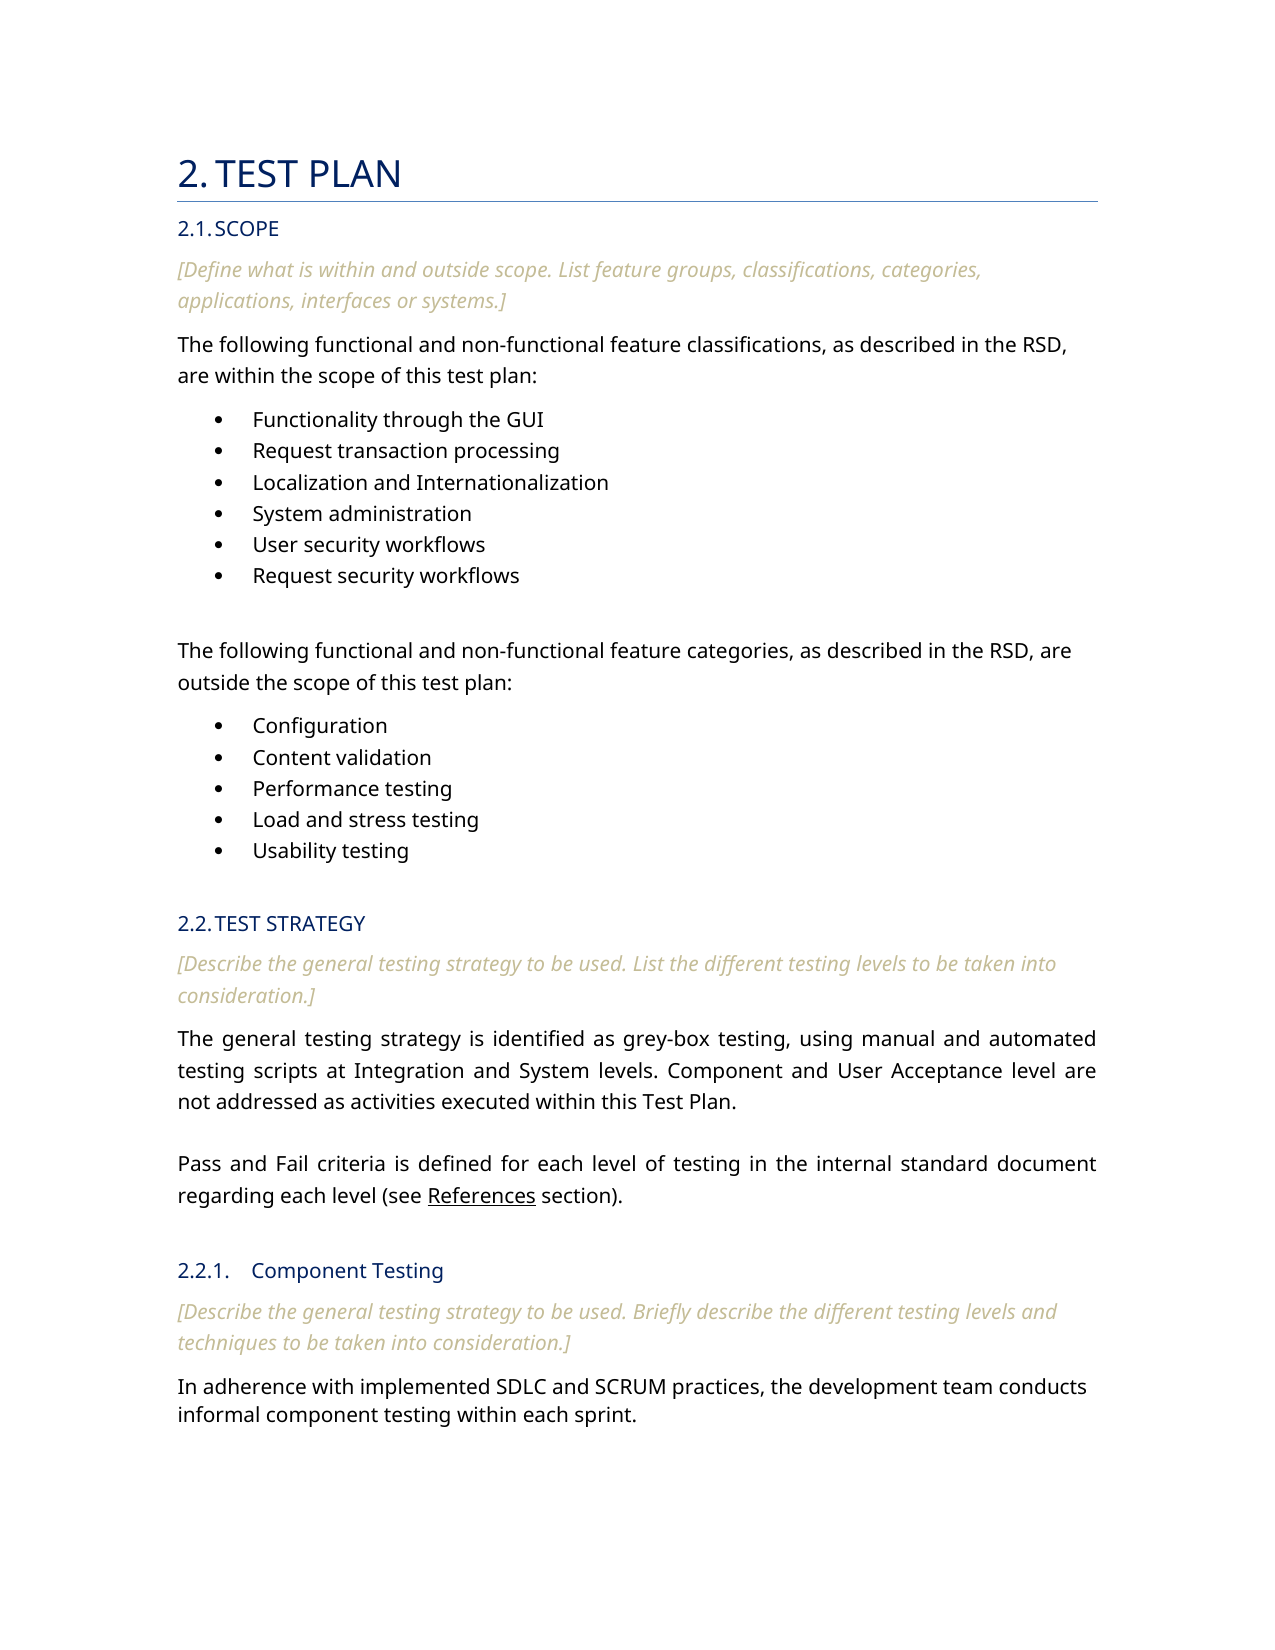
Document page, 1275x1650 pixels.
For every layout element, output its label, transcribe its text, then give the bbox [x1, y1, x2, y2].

text [Describe the general testing strategy to be used. List the different testing levels to be taken into consideration.] [177, 949, 1098, 1009]
text Pass and Fail criteria is defined for each level of testing in the internal standard document regarding each level (see References section). [177, 1149, 1098, 1209]
list System administration [215, 499, 1098, 527]
list Configuration [215, 711, 1098, 740]
list Performance testing [215, 774, 1098, 802]
list Request transaction processing [215, 436, 1098, 465]
list Request security workflows [215, 561, 1098, 590]
subtitle Component Testing [177, 1256, 1098, 1284]
list Load and stress testing [215, 805, 1098, 834]
list Functionality through the GUI [215, 405, 1098, 434]
list Content validation [215, 743, 1098, 771]
list Localization and Internationalization [215, 468, 1098, 496]
text The general testing strategy is identified as grey-box testing, using manual and automated testing scripts at Integration and System levels. Component and User Acceptance level are not addressed as activities executed within this Test Plan. [177, 1024, 1098, 1116]
text [Define what is within and outside scope. List feature groups, classifications, categories, applications, interfaces or systems.] [177, 255, 1098, 315]
subtitle SCOPE [177, 214, 1098, 243]
text The following functional and non-functional feature categories, as described in the RSD, are outside the scope of this test plan: [177, 636, 1098, 696]
subtitle TEST PLAN [177, 148, 1098, 201]
text [Describe the general testing strategy to be used. Briefly describe the different testing levels and techniques to be taken into consideration.] [177, 1297, 1098, 1356]
list User security workflows [215, 530, 1098, 559]
list Usability testing [215, 836, 1098, 865]
text In adherence with implemented SDLC and SCRUM practices, the development team conducts informal component testing within each sprint. [177, 1372, 1098, 1429]
text The following functional and non-functional feature classifications, as described in the RSD, are within the scope of this test plan: [177, 330, 1098, 390]
subtitle TEST STRATEGY [177, 909, 1098, 937]
